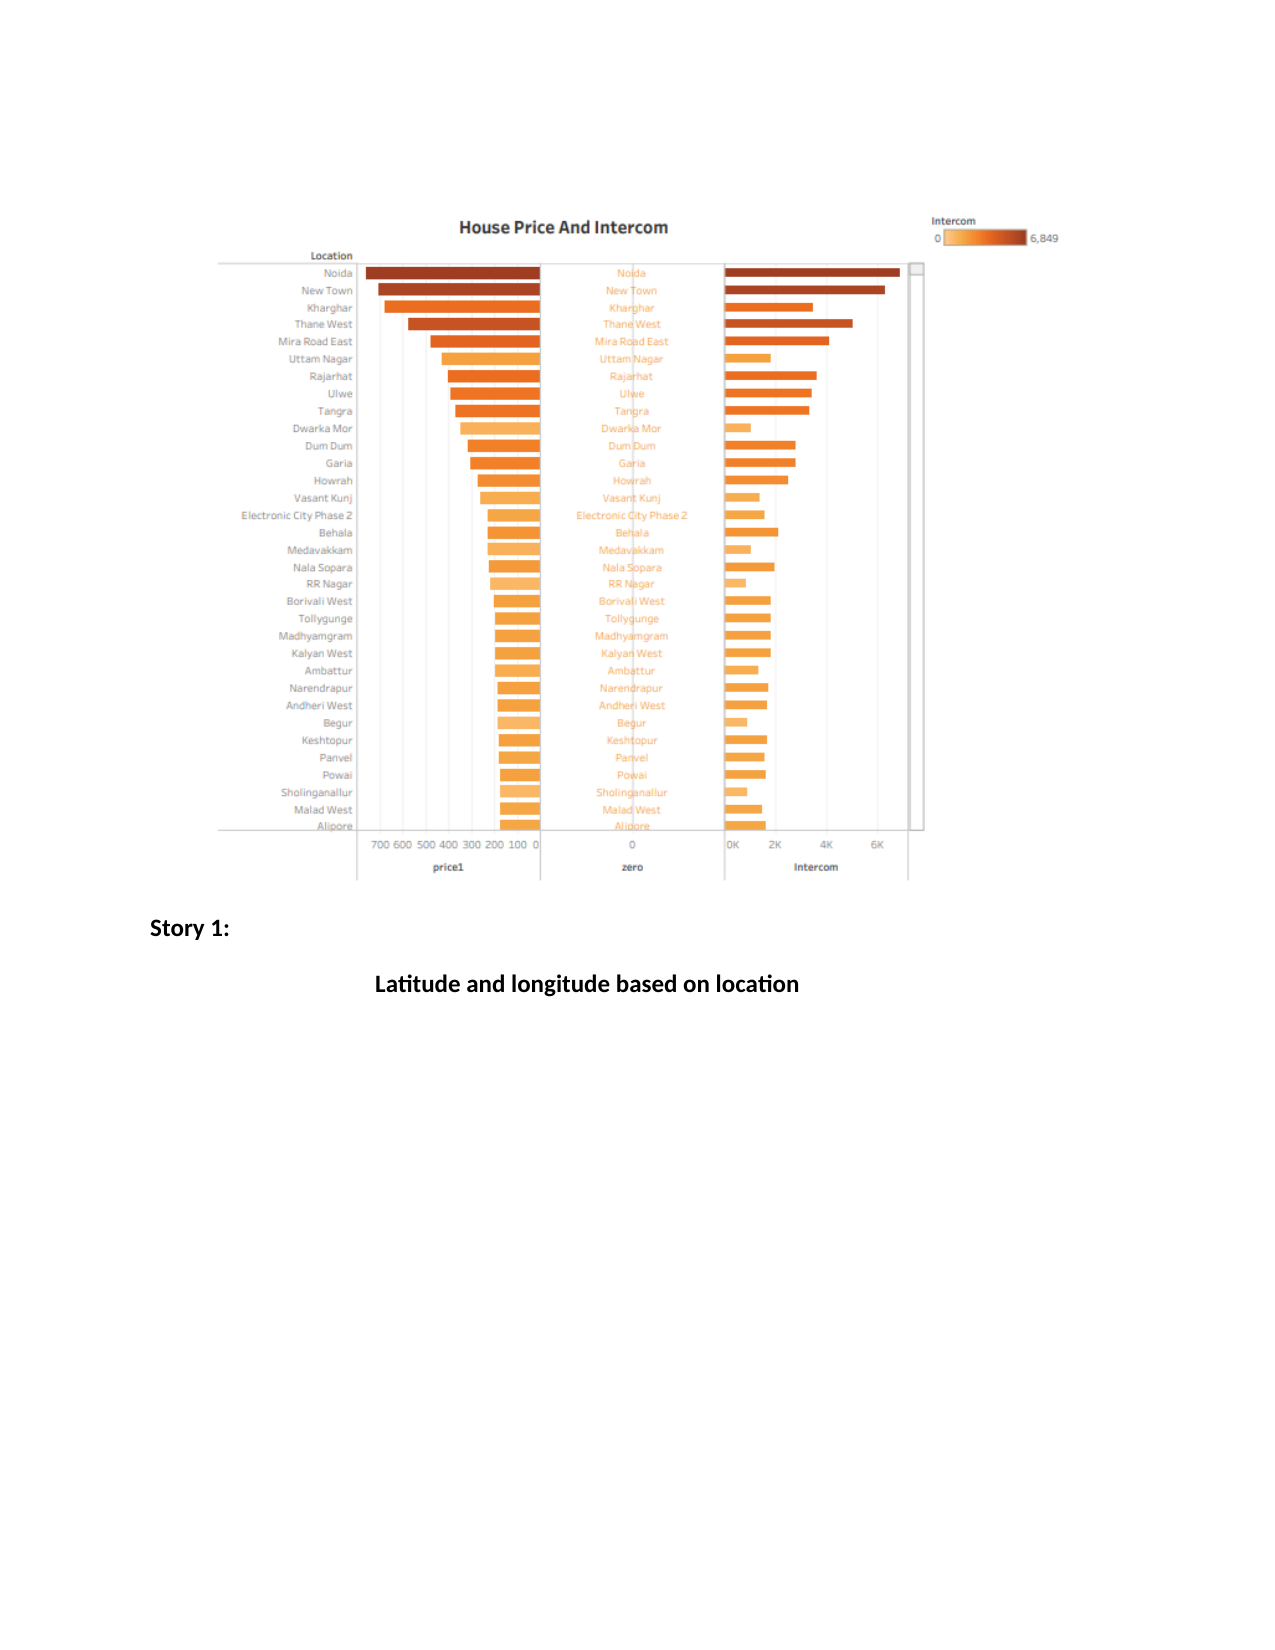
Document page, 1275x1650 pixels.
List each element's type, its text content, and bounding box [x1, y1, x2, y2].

text Latitude and longitude based on location [150, 968, 1125, 998]
text Story 1: [150, 912, 1125, 942]
picture [150, 150, 1125, 887]
